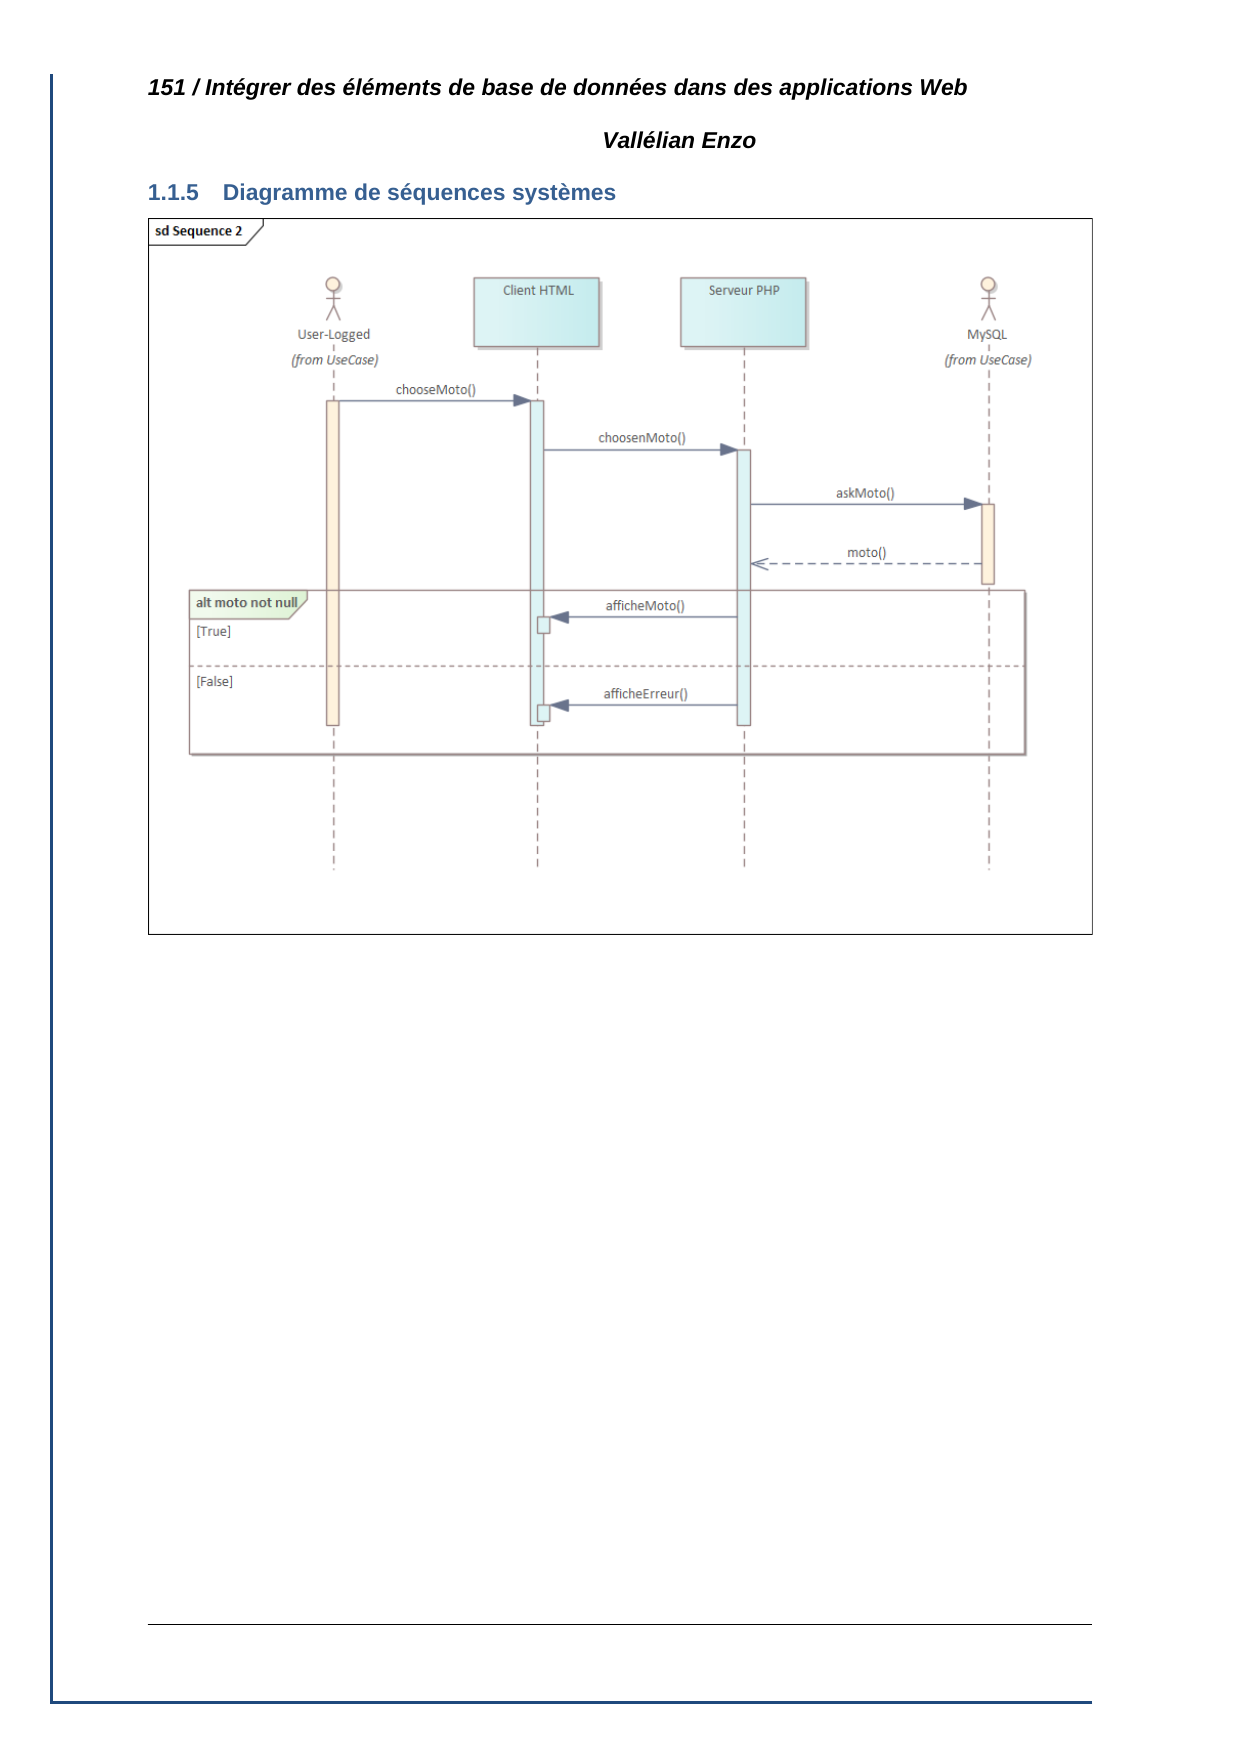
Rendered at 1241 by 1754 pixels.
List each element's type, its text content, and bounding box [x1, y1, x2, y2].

picture [147, 218, 1093, 936]
subtitle Diagramme de séquences systèmes [148, 179, 1092, 206]
